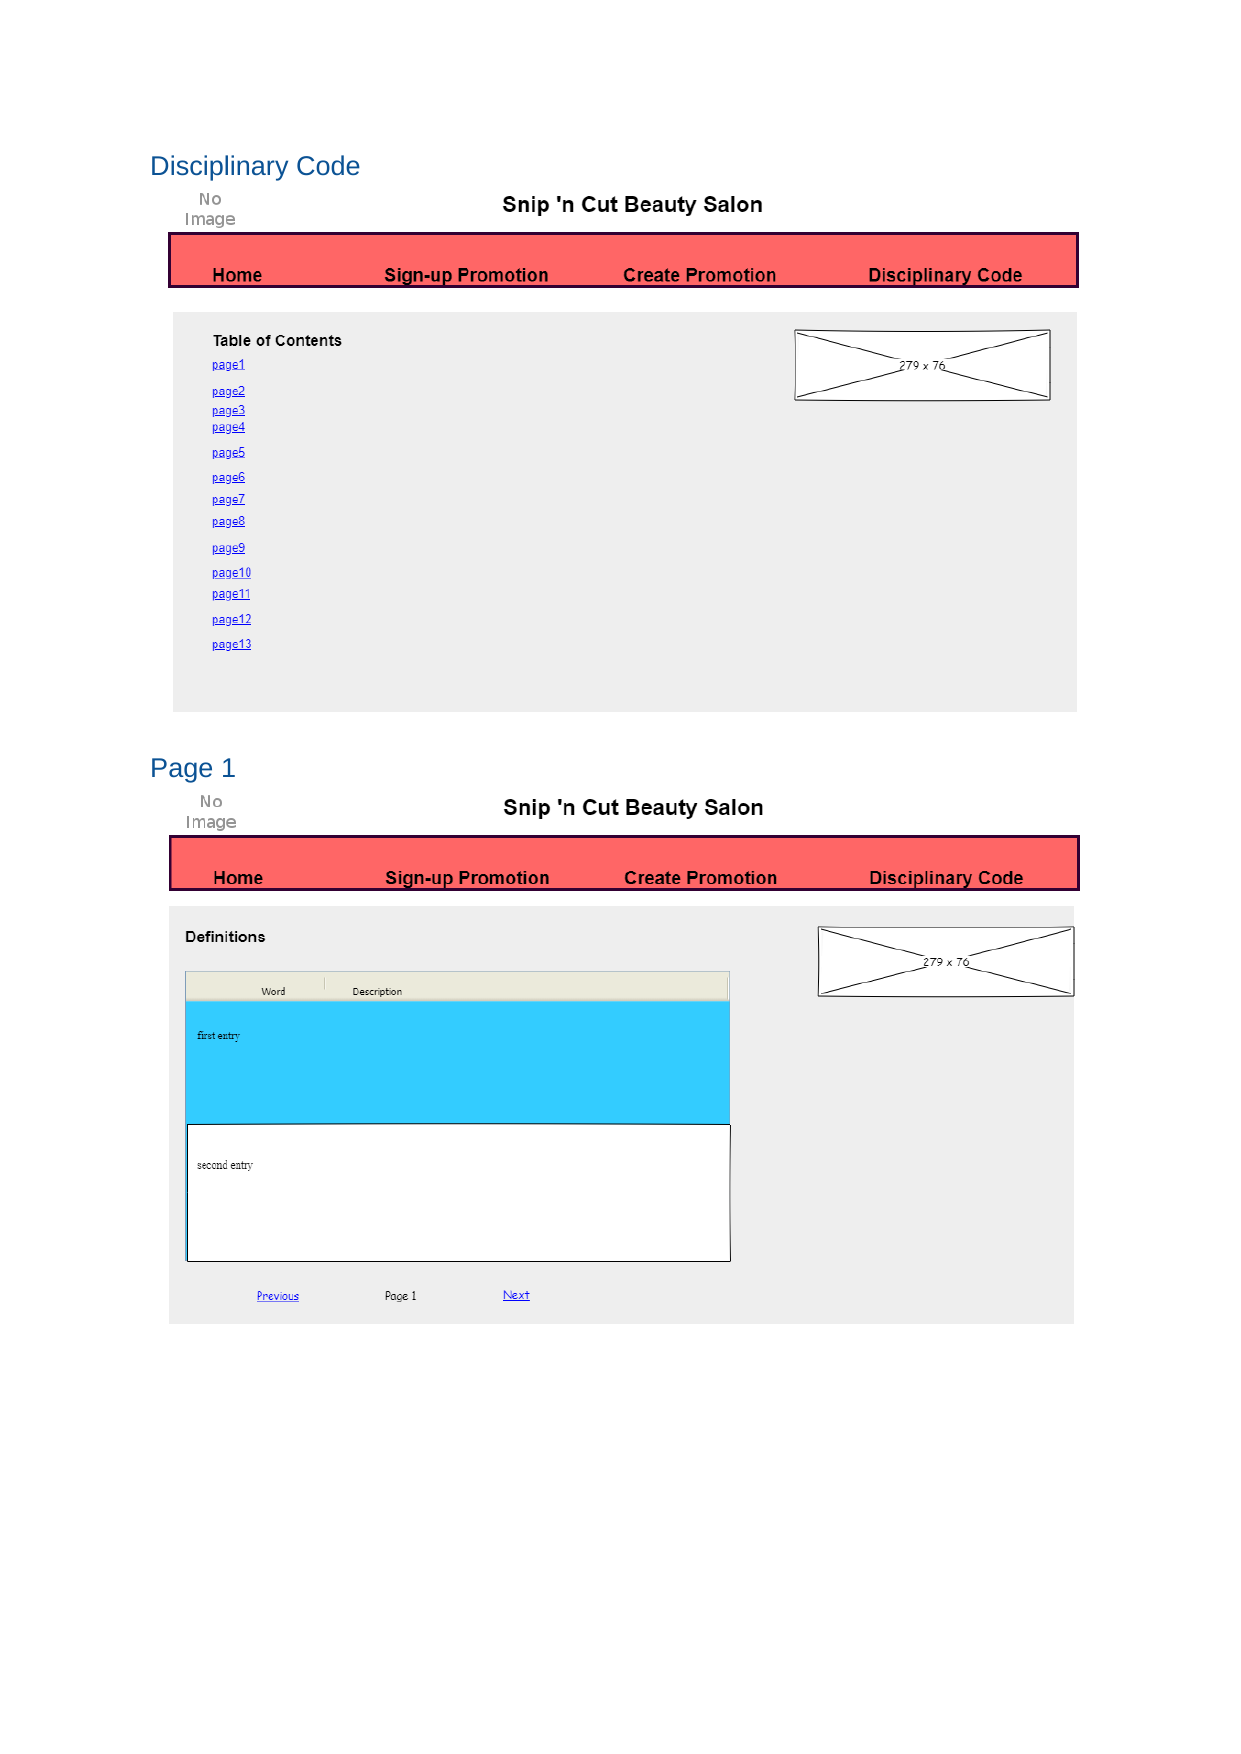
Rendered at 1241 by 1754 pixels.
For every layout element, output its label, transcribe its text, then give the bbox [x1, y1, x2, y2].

picture [150, 183, 1091, 733]
picture [150, 785, 1091, 1335]
subtitle Page 1 [150, 752, 1090, 783]
subtitle Disciplinary Code [150, 150, 1090, 181]
